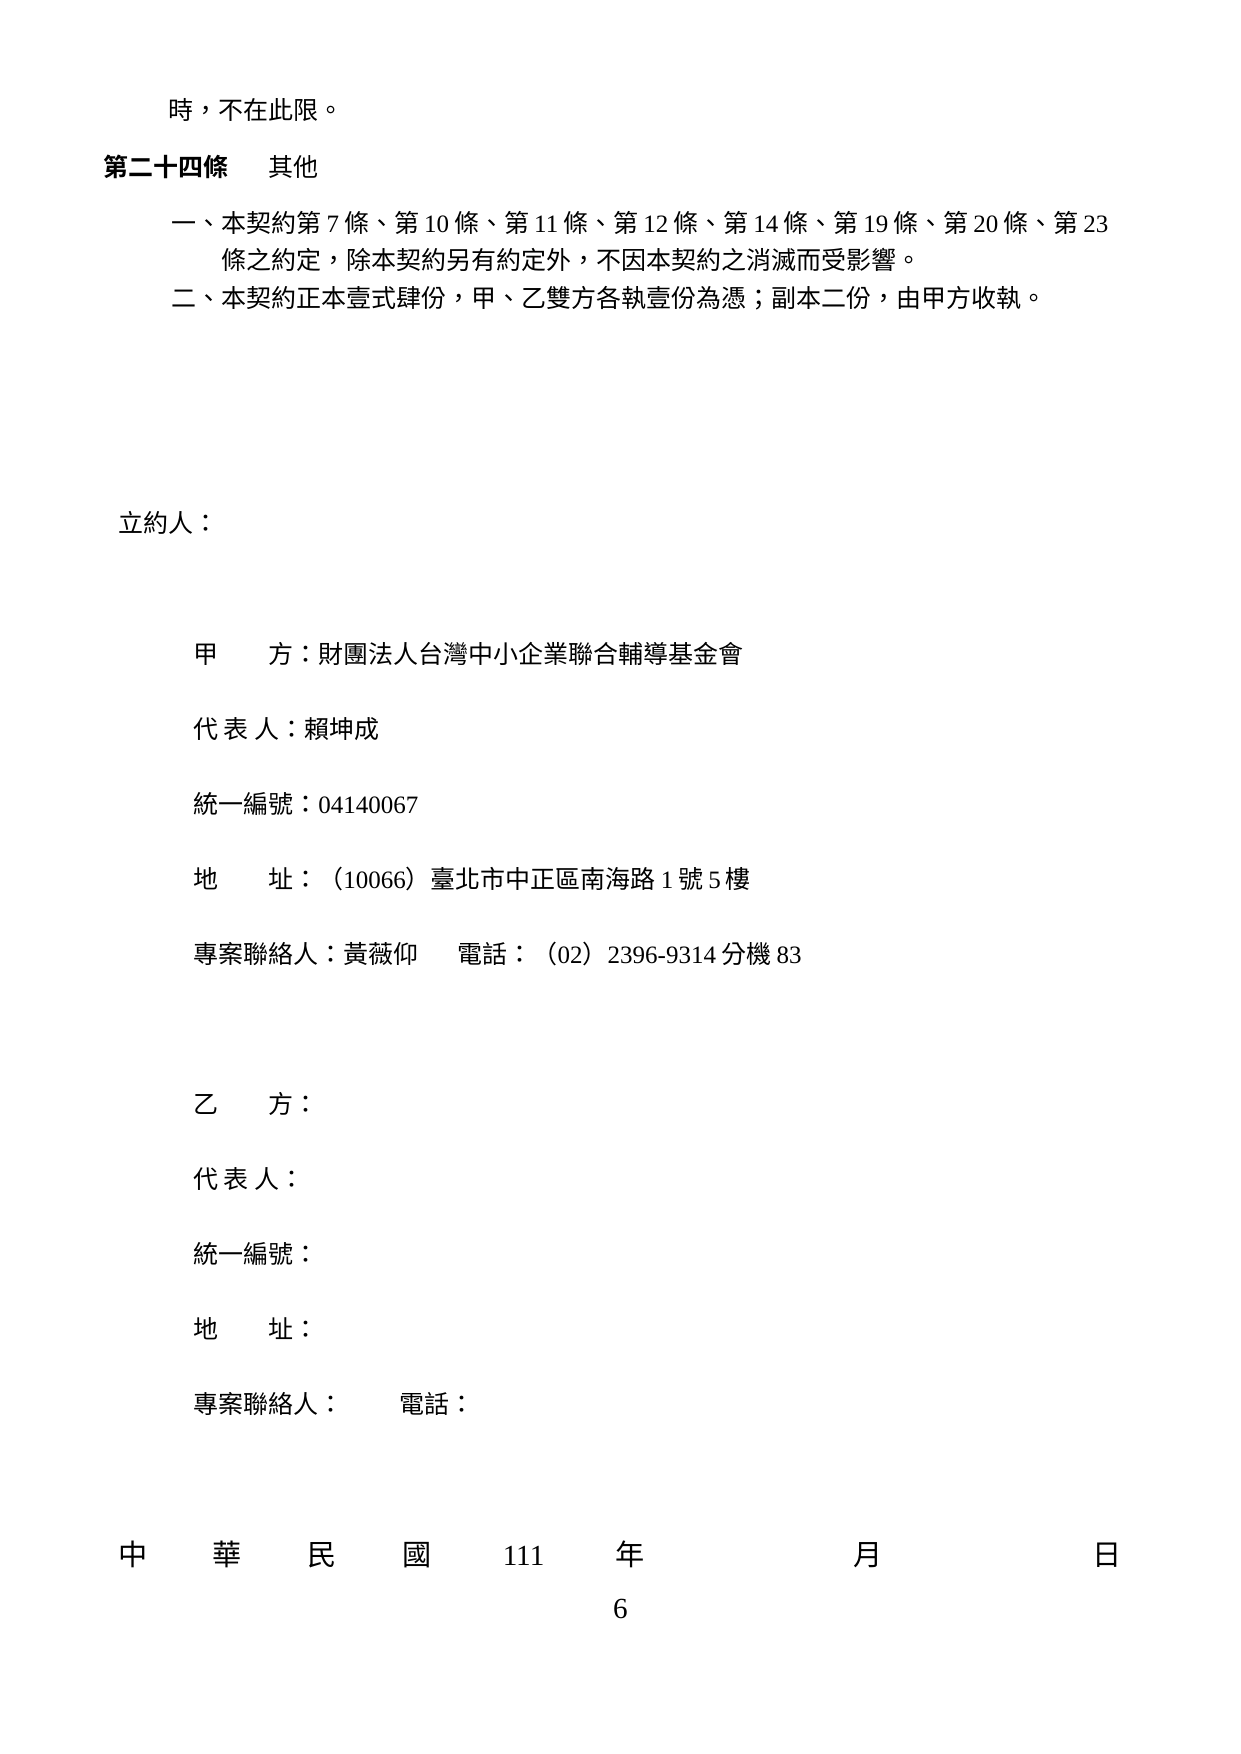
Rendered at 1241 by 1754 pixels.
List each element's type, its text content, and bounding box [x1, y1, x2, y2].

text 地 址：（10066）臺北市中正區南海路1號5樓 [118, 859, 1122, 896]
text 甲 方：財團法人台灣中小企業聯合輔導基金會 [118, 634, 1122, 671]
text 代 表 人：賴坤成 [118, 709, 1122, 746]
text 專案聯絡人： 電話： [118, 1384, 1122, 1421]
text 乙 方： [118, 1084, 1122, 1121]
text 立約人： [118, 503, 1122, 540]
text 中華民國111年 月 日 [118, 1515, 1122, 1590]
text 代 表 人： [118, 1159, 1122, 1196]
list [168, 90, 1122, 128]
text 地 址： [118, 1309, 1122, 1346]
list 本契約第7條、第10條、第11條、第12條、第14條、第19條、第20條、第23條之約定，除本契約另有約定外，不因本契約之消滅而受影響。 [171, 203, 1122, 278]
text 統一編號：04140067 [118, 784, 1122, 821]
text 專案聯絡人：黃薇仰 電話：（02）2396-9314分機 83 [118, 934, 1122, 971]
text 統一編號： [118, 1234, 1122, 1271]
list 其他 [103, 146, 1122, 184]
list 本契約正本壹式肆份，甲、乙雙方各執壹份為憑；副本二份，由甲方收執。 [171, 278, 1122, 315]
